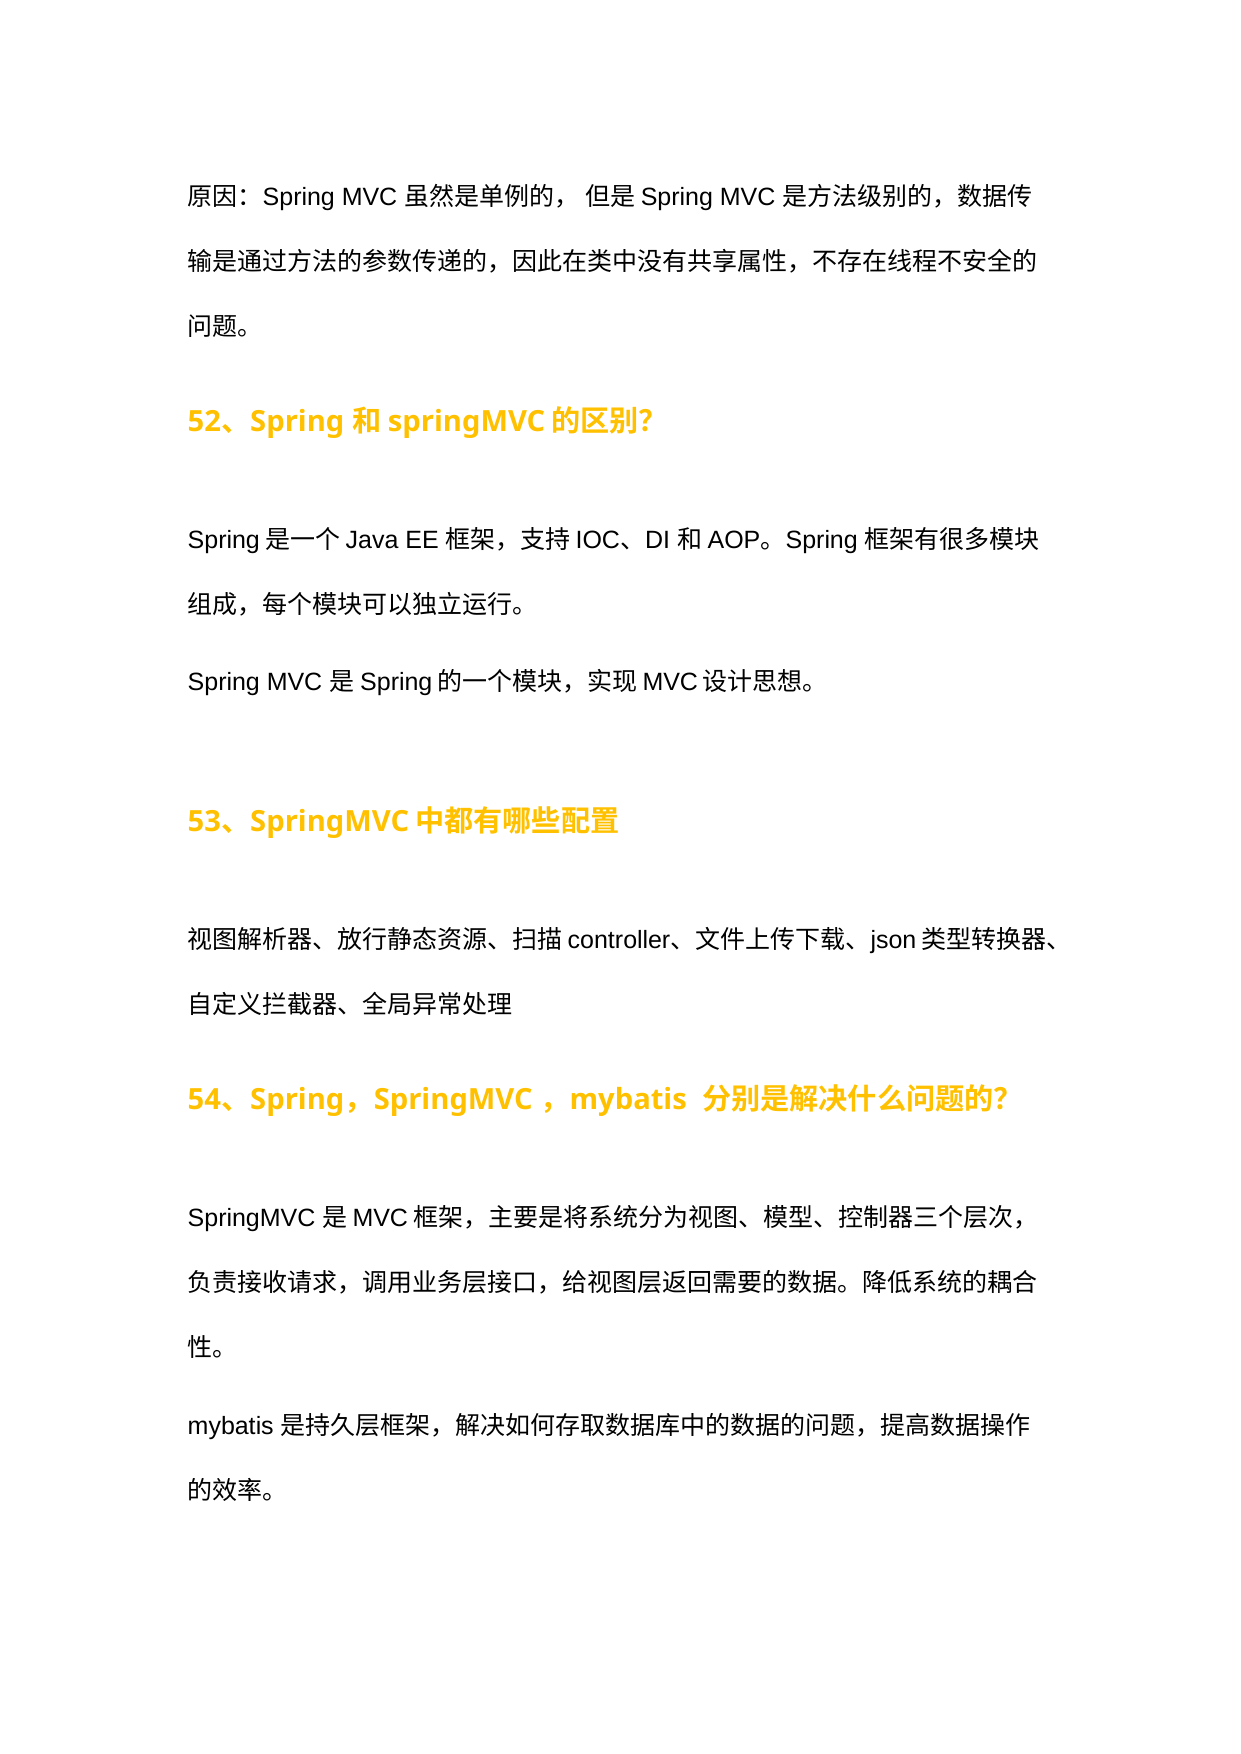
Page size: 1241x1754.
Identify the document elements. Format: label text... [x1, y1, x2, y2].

text Spring MVC 是 Spring的一个模块，实现MVC设计思想。 [187, 647, 1053, 712]
text 原因：Spring MVC 虽然是单例的， 但是 Spring MVC 是方法级别的，数据传输是通过方法的参数传递的，因此在类中没有共享属性，不存在线程不安全的问题。 [187, 162, 1053, 357]
text SpringMVC 是MVC框架，主要是将系统分为视图、模型、控制器三个层次，负责接收请求，调用业务层接口，给视图层返回需要的数据。降低系统的耦合性。 [187, 1183, 1053, 1378]
text Spring是一个 Java EE 框架，支持IOC、DI 和 AOP。Spring 框架有很多模块组成，每个模块可以独立运行。 [187, 505, 1053, 635]
text 视图解析器、放行静态资源、扫描controller、文件上传下载、json类型转换器、自定义拦截器、全局异常处理 [187, 906, 1053, 1036]
subtitle Spring 和 springMVC的区别？ [187, 386, 1053, 451]
text mybatis 是持久层框架，解决如何存取数据库中的数据的问题，提高数据操作的效率。 [187, 1391, 1053, 1521]
subtitle Spring，SpringMVC ，mybatis 分别是解决什么问题的？ [187, 1065, 1053, 1130]
subtitle SpringMVC中都有哪些配置 [187, 787, 1053, 852]
